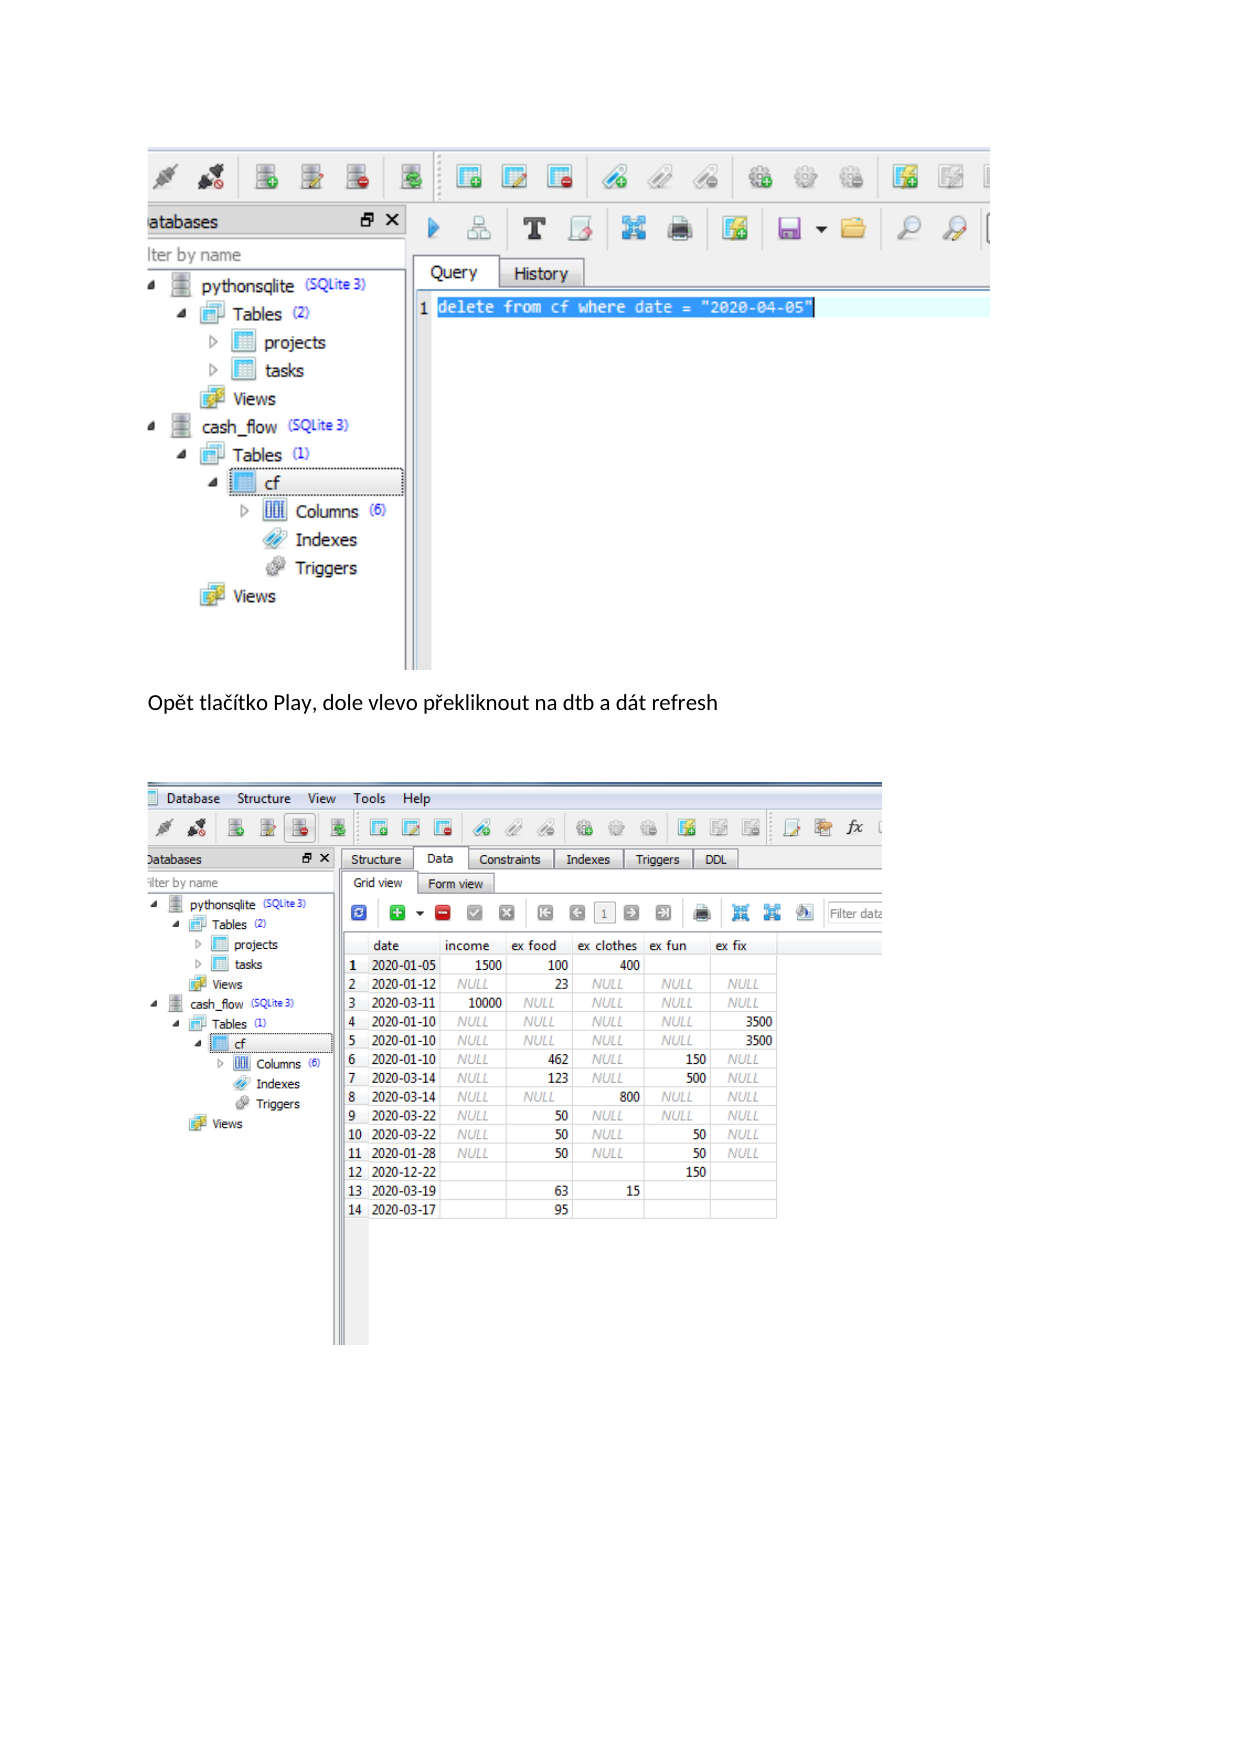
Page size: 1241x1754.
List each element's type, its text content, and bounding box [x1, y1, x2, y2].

text Opět tlačítko Play, dole vlevo překliknout na dtb a dát refresh [148, 688, 1093, 716]
picture [147, 782, 882, 1345]
picture [147, 147, 990, 670]
